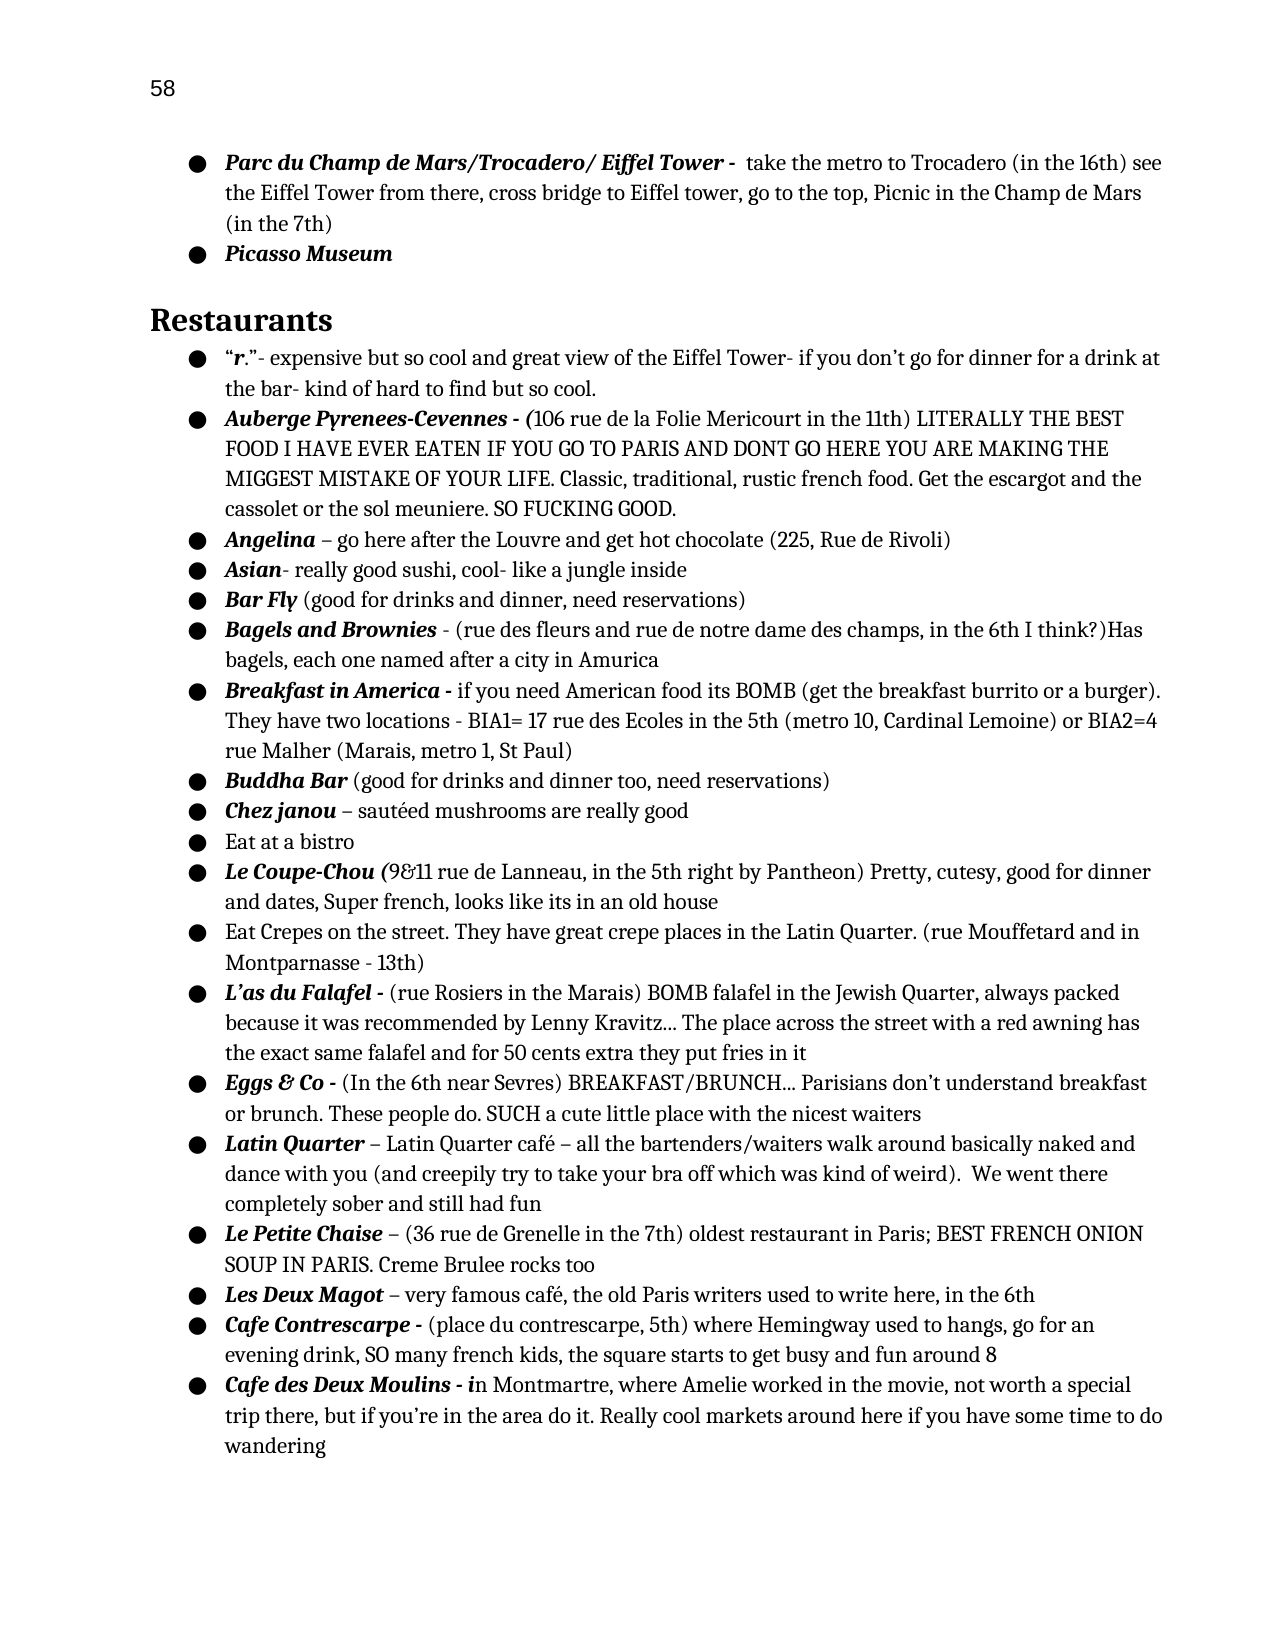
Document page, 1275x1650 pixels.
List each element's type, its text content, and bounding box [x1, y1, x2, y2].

list Le Petite Chaise – (36 rue de Grenelle in the 7th) oldest restaurant in Paris; BEST FRENCH ONION SOUP IN PARIS. Creme Brulee rocks too [187, 1221, 1171, 1278]
list Chez janou – sautéed mushrooms are really good [187, 798, 1171, 824]
list Buddha Bar (good for drinks and dinner too, need reservations) [187, 768, 1171, 794]
text Restaurants [150, 301, 1171, 339]
list Asian- really good sushi, cool- like a jungle inside [187, 557, 1171, 583]
list “r.”- expensive but so cool and great view of the Eiffel Tower- if you don’t go for dinner for a drink at the bar- kind of hard to find but so cool. [187, 345, 1171, 402]
list Auberge Pyrenees-Cevennes - (106 rue de la Folie Mericourt in the 11th) LITERALLY THE BEST FOOD I HAVE EVER EATEN IF YOU GO TO PARIS AND DONT GO HERE YOU ARE MAKING THE MIGGEST MISTAKE OF YOUR LIFE. Classic, traditional, rustic french food. Get the escargot and the cassolet or the sol meuniere. SO FUCKING GOOD. [187, 406, 1171, 522]
list Bar Fly (good for drinks and dinner, need reservations) [187, 587, 1171, 613]
list Picasso Museum [187, 241, 1171, 267]
list Cafe des Deux Moulins - in Montmartre, where Amelie worked in the movie, not worth a special trip there, but if you’re in the area do it. Really cool markets around here if you have some time to do wandering [187, 1372, 1171, 1459]
list Eat at a bistro [187, 828, 1171, 855]
list Breakfast in America - if you need American food its BOMB (get the breakfast burrito or a burger). They have two locations - BIA1= 17 rue des Ecoles in the 5th (metro 10, Cardinal Lemoine) or BIA2=4 rue Malher (Marais, metro 1, St Paul) [187, 677, 1171, 764]
list Latin Quarter – Latin Quarter café – all the bartenders/waiters walk around basically naked and dance with you (and creepily try to take your bra off which was kind of weird). We went there completely sober and still had fun [187, 1131, 1171, 1217]
list Parc du Champ de Mars/Trocadero/ Eiffel Tower - take the metro to Trocadero (in the 16th) see the Eiffel Tower from there, cross bridge to Eiffel tower, go to the top, Picnic in the Champ de Mars (in the 7th) [187, 150, 1171, 237]
list Les Deux Magot – very famous café, the old Paris writers used to write here, in the 6th [187, 1282, 1171, 1308]
list Eat Crepes on the street. They have great crepe places in the Latin Quarter. (rue Mouffetard and in Montparnasse - 13th) [187, 919, 1171, 976]
list L’as du Falafel - (rue Rosiers in the Marais) BOMB falafel in the Jewish Quarter, always packed because it was recommended by Lenny Kravitz... The place across the street with a red awning has the exact same falafel and for 50 cents extra they put fries in it [187, 979, 1171, 1066]
list Le Coupe-Chou (9&11 rue de Lanneau, in the 5th right by Pantheon) Pretty, cutesy, good for dinner and dates, Super french, looks like its in an old house [187, 859, 1171, 915]
list Eggs & Co - (In the 6th near Sevres) BREAKFAST/BRUNCH... Parisians don’t understand breakfast or brunch. These people do. SUCH a cute little place with the nicest waiters [187, 1070, 1171, 1127]
list Angelina – go here after the Louvre and get hot chocolate (225, Rue de Rivoli) [187, 526, 1171, 553]
list Cafe Contrescarpe - (place du contrescarpe, 5th) where Hemingway used to hangs, go for an evening drink, SO many french kids, the square starts to get busy and fun around 8 [187, 1312, 1171, 1368]
list Bagels and Brownies - (rue des fleurs and rue de notre dame des champs, in the 6th I think?)Has bagels, each one named after a city in Amurica [187, 617, 1171, 673]
